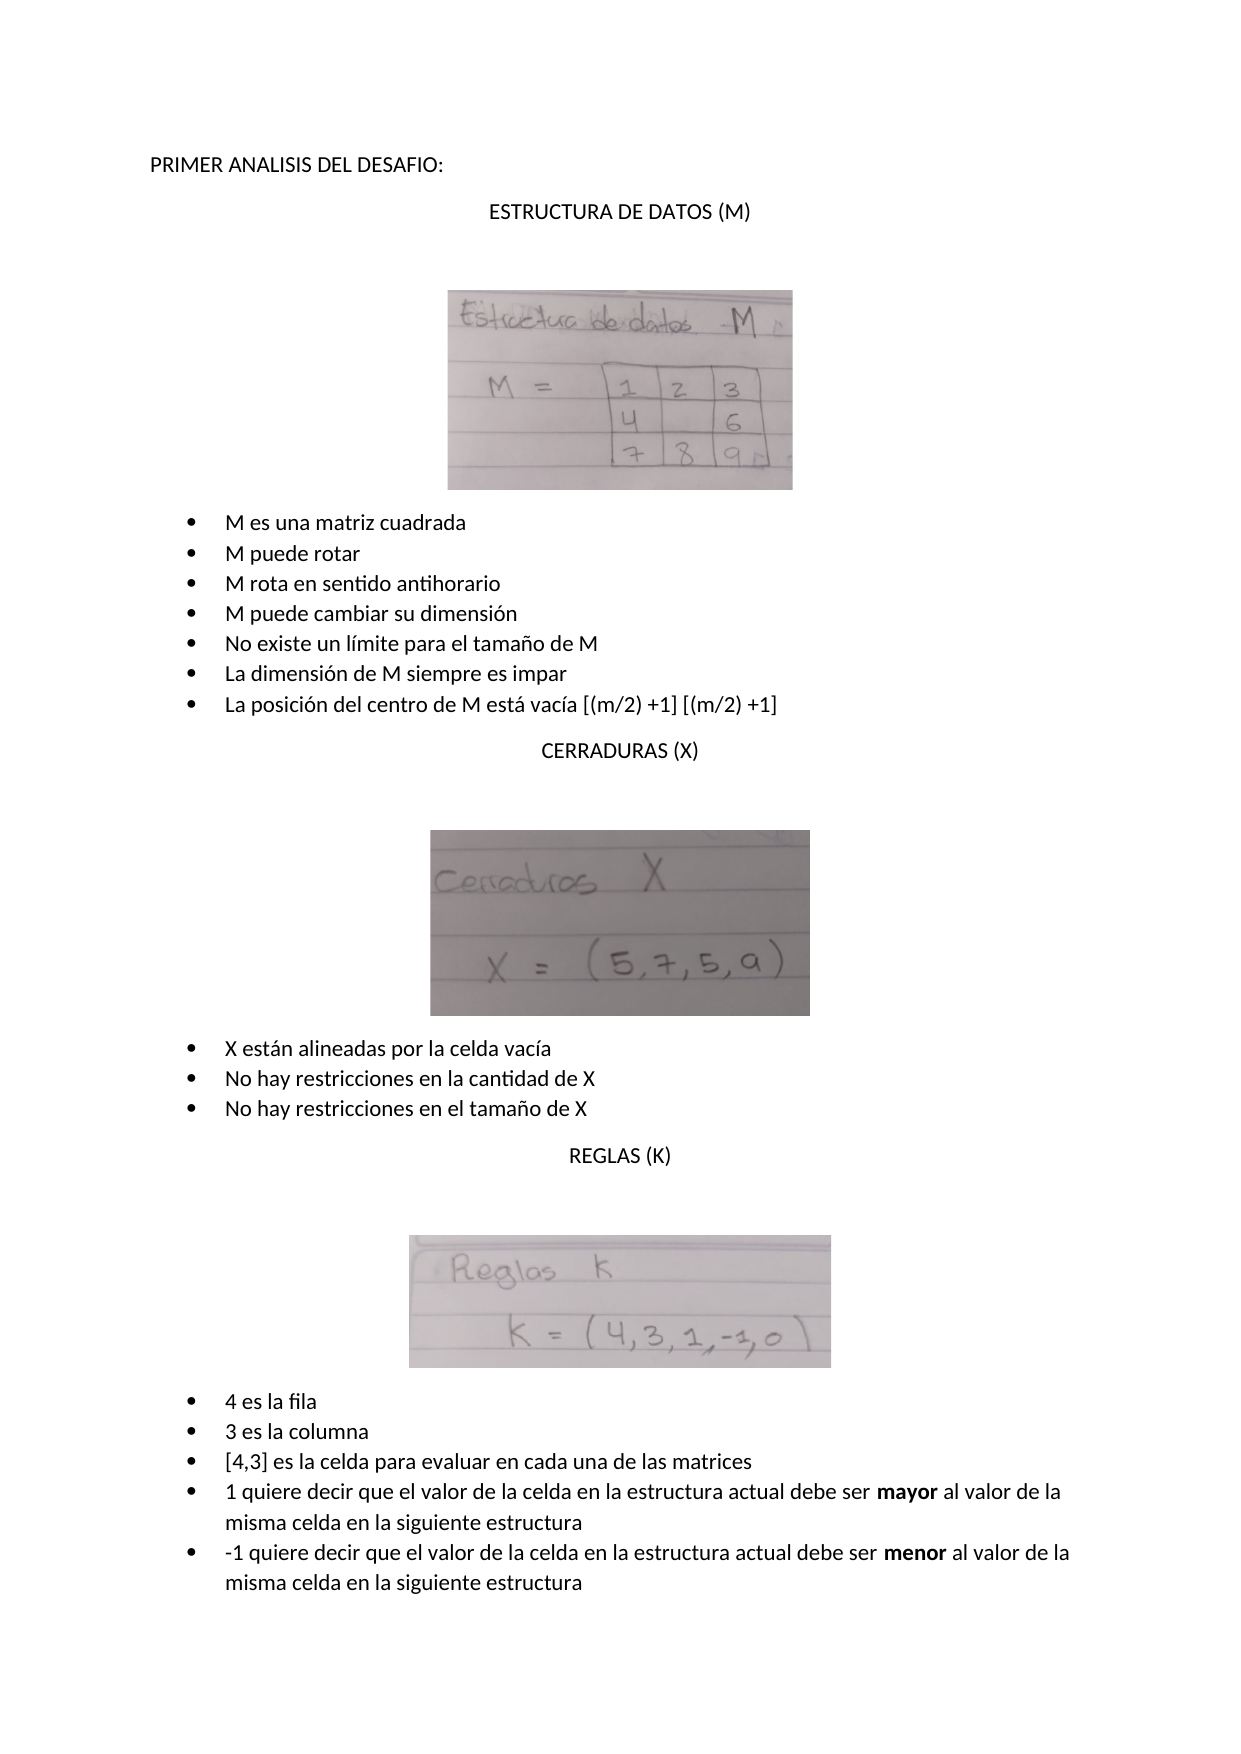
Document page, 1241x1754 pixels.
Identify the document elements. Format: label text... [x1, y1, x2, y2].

list M es una matriz cuadrada [187, 508, 1090, 537]
text CERRADURAS (X) [150, 737, 1090, 765]
list [4,3] es la celda para evaluar en cada una de las matrices [187, 1447, 1090, 1475]
list M rota en sentido antihorario [187, 569, 1090, 597]
list No hay restricciones en el tamaño de X [187, 1094, 1090, 1122]
list M puede cambiar su dimensión [187, 599, 1090, 627]
list 3 es la columna [187, 1417, 1090, 1445]
list No existe un límite para el tamaño de M [187, 629, 1090, 657]
list No hay restricciones en la cantidad de X [187, 1064, 1090, 1092]
text REGLAS (K) [150, 1141, 1090, 1169]
picture [430, 830, 810, 1016]
list La posición del centro de M está vacía [(m/2) +1] [(m/2) +1] [187, 690, 1090, 718]
picture [409, 1235, 832, 1368]
list X están alineadas por la celda vacía [187, 1034, 1090, 1062]
text PRIMER ANALISIS DEL DESAFIO: [150, 150, 1090, 178]
list 1 quiere decir que el valor de la celda en la estructura actual debe ser mayor al valor de la misma celda en la siguiente estructura [187, 1477, 1090, 1536]
picture [447, 290, 793, 490]
list -1 quiere decir que el valor de la celda en la estructura actual debe ser menor al valor de la misma celda en la siguiente estructura [187, 1538, 1090, 1596]
list 4 es la fila [187, 1387, 1090, 1415]
list La dimensión de M siempre es impar [187, 659, 1090, 688]
text ESTRUCTURA DE DATOS (M) [150, 197, 1090, 225]
list M puede rotar [187, 539, 1090, 567]
